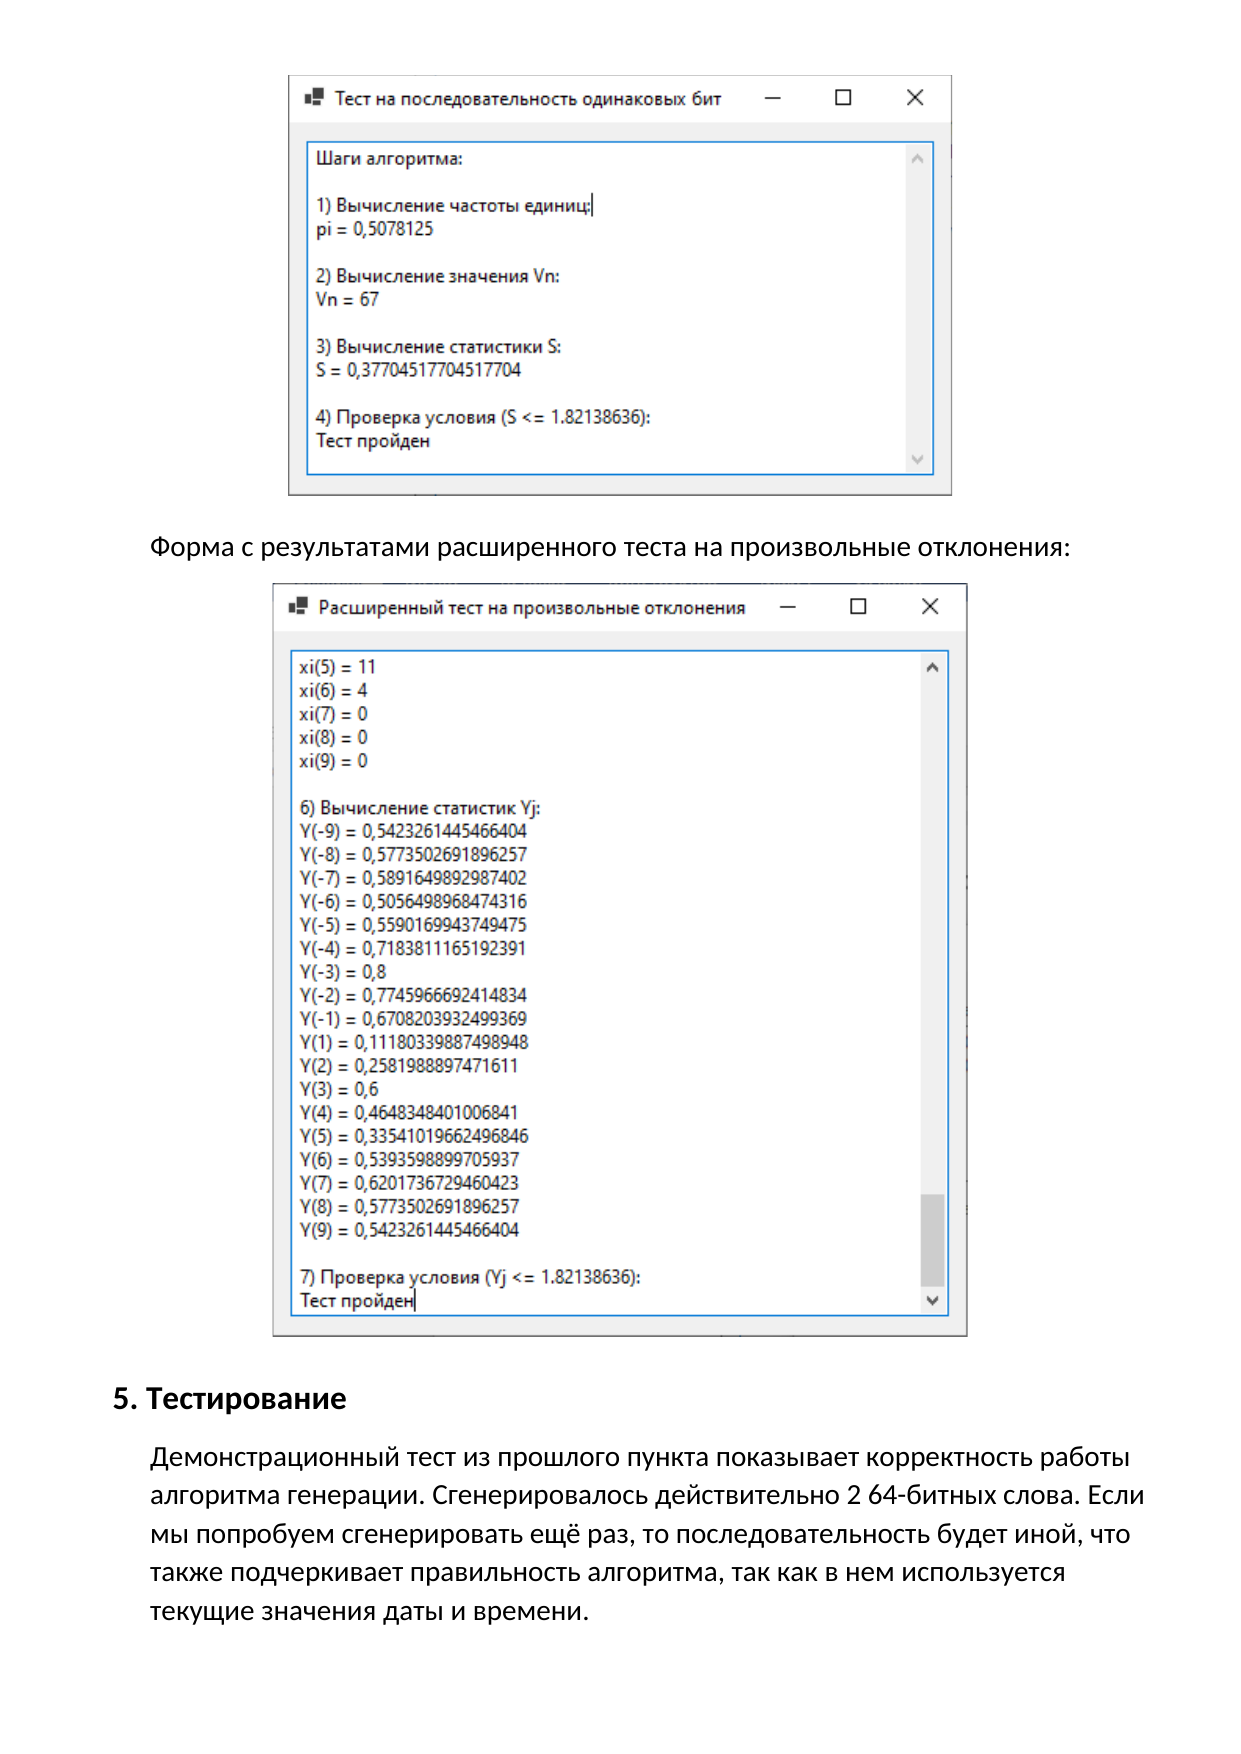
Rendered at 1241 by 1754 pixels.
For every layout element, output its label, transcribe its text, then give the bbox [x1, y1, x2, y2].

text Демонстрационный тест из прошлого пункта показывает корректность работы алгоритма генерации. Сгенерировалось действительно 2 64-битных слова. Если мы попробуем сгенерировать ещё раз, то последовательность будет иной, что также подчеркивает правильность алгоритма, так как в нем используется текущие значения даты и времени. [150, 1438, 1165, 1627]
picture [288, 75, 953, 496]
text 5. Тестирование [112, 1377, 1165, 1418]
picture [272, 583, 968, 1337]
text Форма с результатами расширенного теста на произвольные отклонения: [75, 528, 1165, 564]
